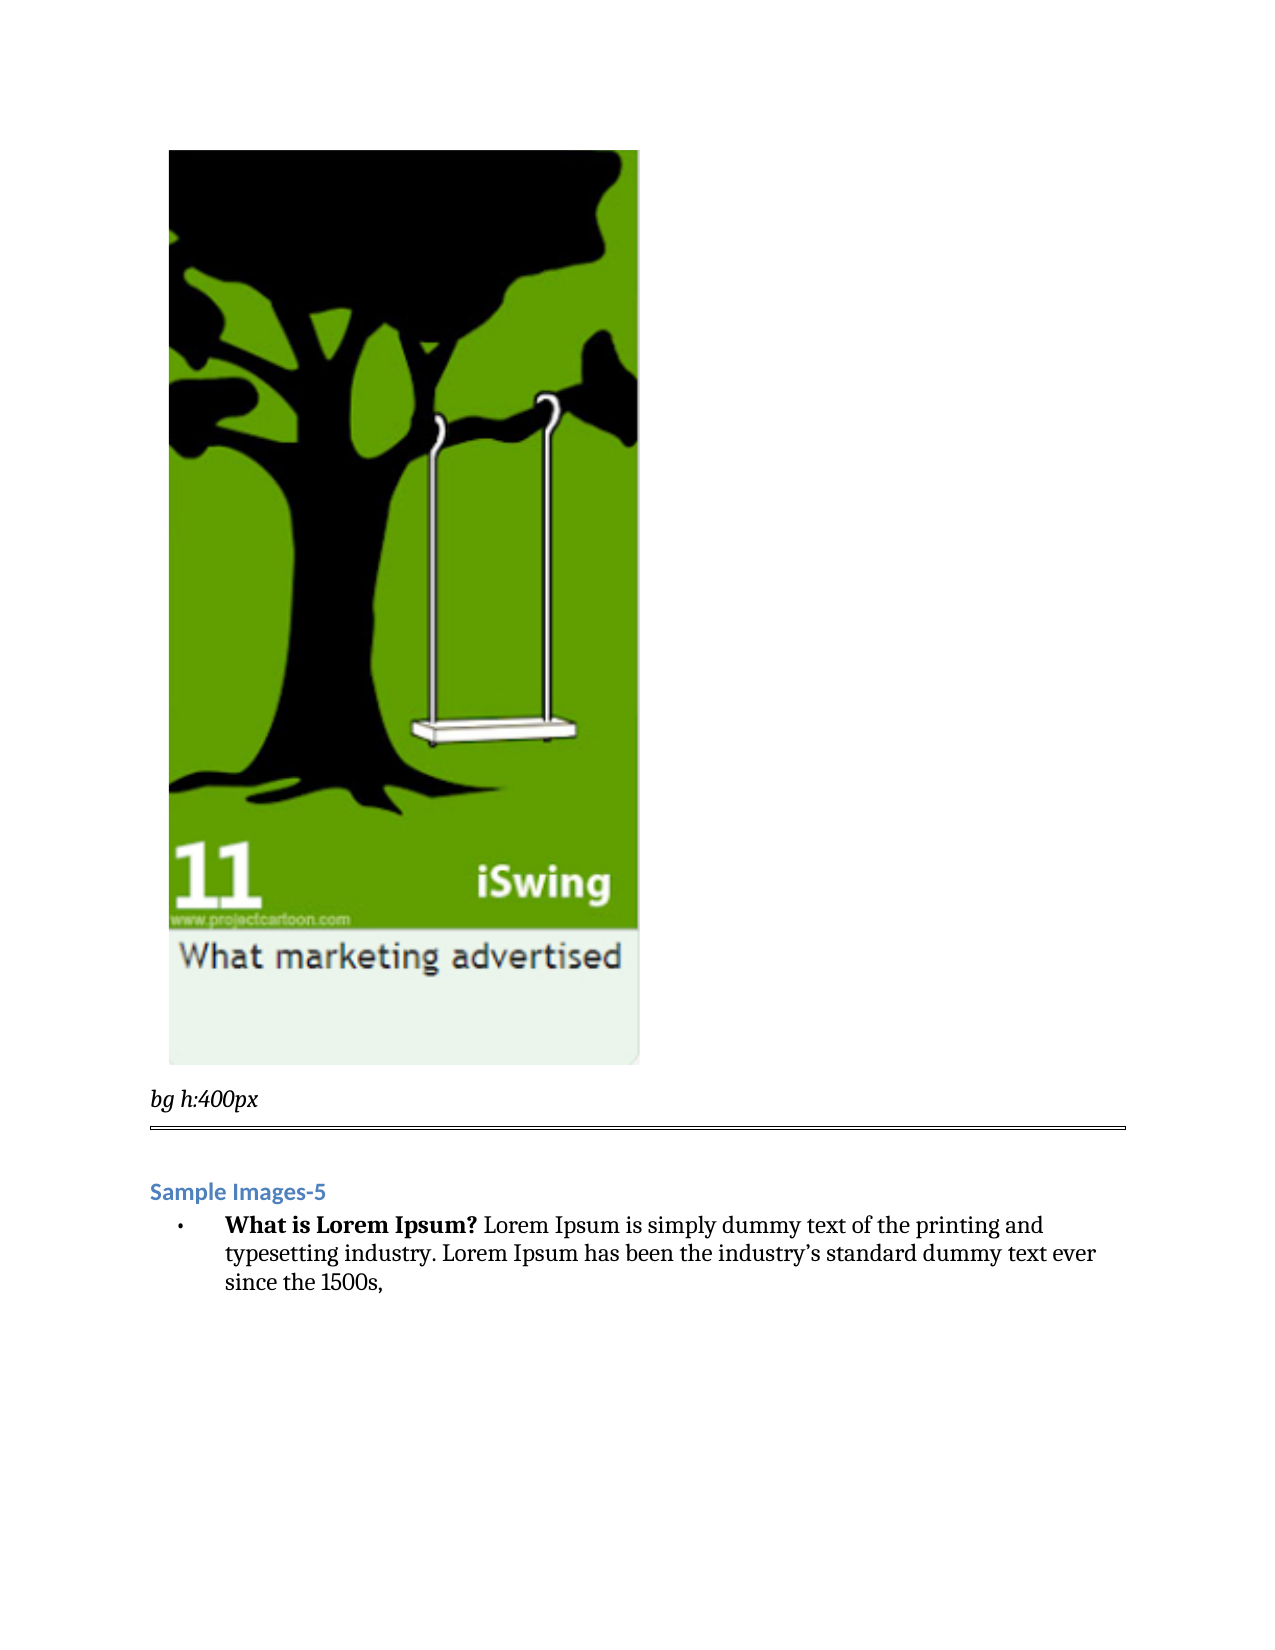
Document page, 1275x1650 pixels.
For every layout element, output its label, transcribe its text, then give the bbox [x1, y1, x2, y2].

text bg h:400px [150, 1085, 1125, 1114]
picture [168, 150, 640, 1065]
list What is Lorem Ipsum? Lorem Ipsum is simply dummy text of the printing and typesetting industry. Lorem Ipsum has been the industry’s standard dummy text ever since the 1500s, [175, 1211, 1125, 1297]
subtitle Sample Images-5 [150, 1176, 1125, 1207]
